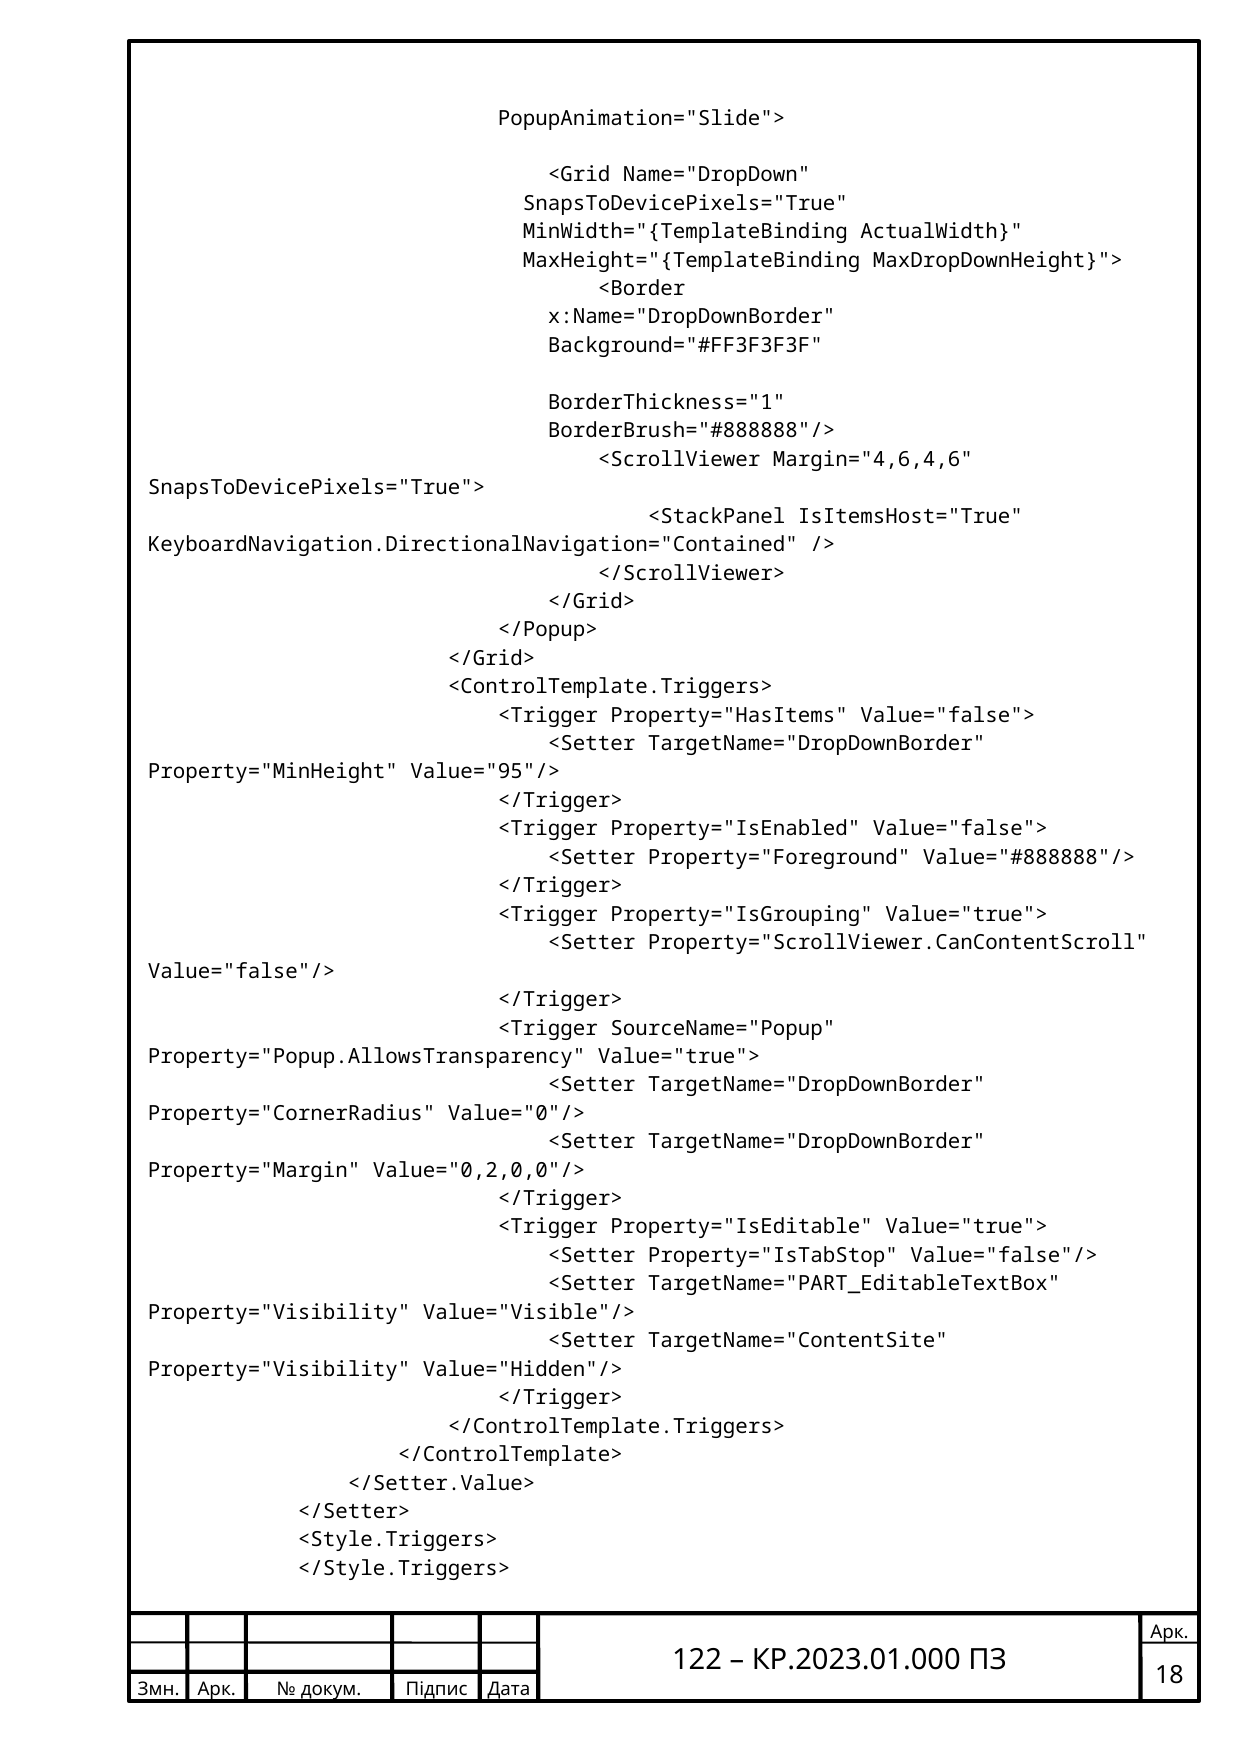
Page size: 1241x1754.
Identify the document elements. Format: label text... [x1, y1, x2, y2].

text <ControlTemplate.Triggers> [148, 671, 1152, 700]
text <Style.Triggers> [148, 1524, 1152, 1553]
text BorderBrush="#888888"/> [148, 415, 1152, 444]
text <StackPanel IsItemsHost="True" KeyboardNavigation.DirectionalNavigation="Contained" /> [148, 501, 1152, 558]
text <Setter TargetName="DropDownBorder" Property="MinHeight" Value="95"/> [148, 728, 1152, 785]
text PopupAnimation="Slide"> [148, 103, 1152, 131]
text <Border [148, 273, 1152, 302]
text </Trigger> [148, 984, 1152, 1013]
text </ControlTemplate> [148, 1439, 1152, 1468]
text MinWidth="{TemplateBinding ActualWidth}" [148, 216, 1152, 245]
text <Trigger Property="HasItems" Value="false"> [148, 700, 1152, 728]
text <Setter Property="IsTabStop" Value="false"/> [148, 1240, 1152, 1268]
text SnapsToDevicePixels="True" [148, 188, 1152, 216]
text </Setter> [148, 1496, 1152, 1524]
text <Setter Property="ScrollViewer.CanContentScroll" Value="false"/> [148, 927, 1152, 984]
text <Setter Property="Foreground" Value="#888888"/> [148, 842, 1152, 870]
text </Trigger> [148, 785, 1152, 813]
text <Trigger SourceName="Popup" Property="Popup.AllowsTransparency" Value="true"> [148, 1013, 1152, 1069]
text </Popup> [148, 614, 1152, 643]
text <Setter TargetName="PART_EditableTextBox" Property="Visibility" Value="Visible"/> [148, 1268, 1152, 1325]
text <ScrollViewer Margin="4,6,4,6" SnapsToDevicePixels="True"> [148, 444, 1152, 501]
text </Trigger> [148, 870, 1152, 899]
text MaxHeight="{TemplateBinding MaxDropDownHeight}"> [148, 245, 1152, 273]
text BorderThickness="1" [148, 387, 1152, 415]
text </Grid> [148, 586, 1152, 614]
text </Trigger> [148, 1382, 1152, 1411]
text <Trigger Property="IsEnabled" Value="false"> [148, 813, 1152, 842]
text </ScrollViewer> [148, 558, 1152, 586]
text <Trigger Property="IsEditable" Value="true"> [148, 1212, 1152, 1240]
text <Setter TargetName="DropDownBorder" Property="Margin" Value="0,2,0,0"/> [148, 1126, 1152, 1183]
text x:Name="DropDownBorder" [148, 302, 1152, 330]
text Background="#FF3F3F3F" [148, 330, 1152, 358]
text </Grid> [148, 643, 1152, 671]
text <Trigger Property="IsGrouping" Value="true"> [148, 899, 1152, 927]
text <Grid Name="DropDown" [148, 159, 1152, 188]
text <Setter TargetName="DropDownBorder" Property="CornerRadius" Value="0"/> [148, 1069, 1152, 1126]
text <Setter TargetName="ContentSite" Property="Visibility" Value="Hidden"/> [148, 1325, 1152, 1382]
text </Trigger> [148, 1183, 1152, 1212]
text </Setter.Value> [148, 1468, 1152, 1496]
text </ControlTemplate.Triggers> [148, 1411, 1152, 1439]
text </Style.Triggers> [148, 1553, 1152, 1581]
